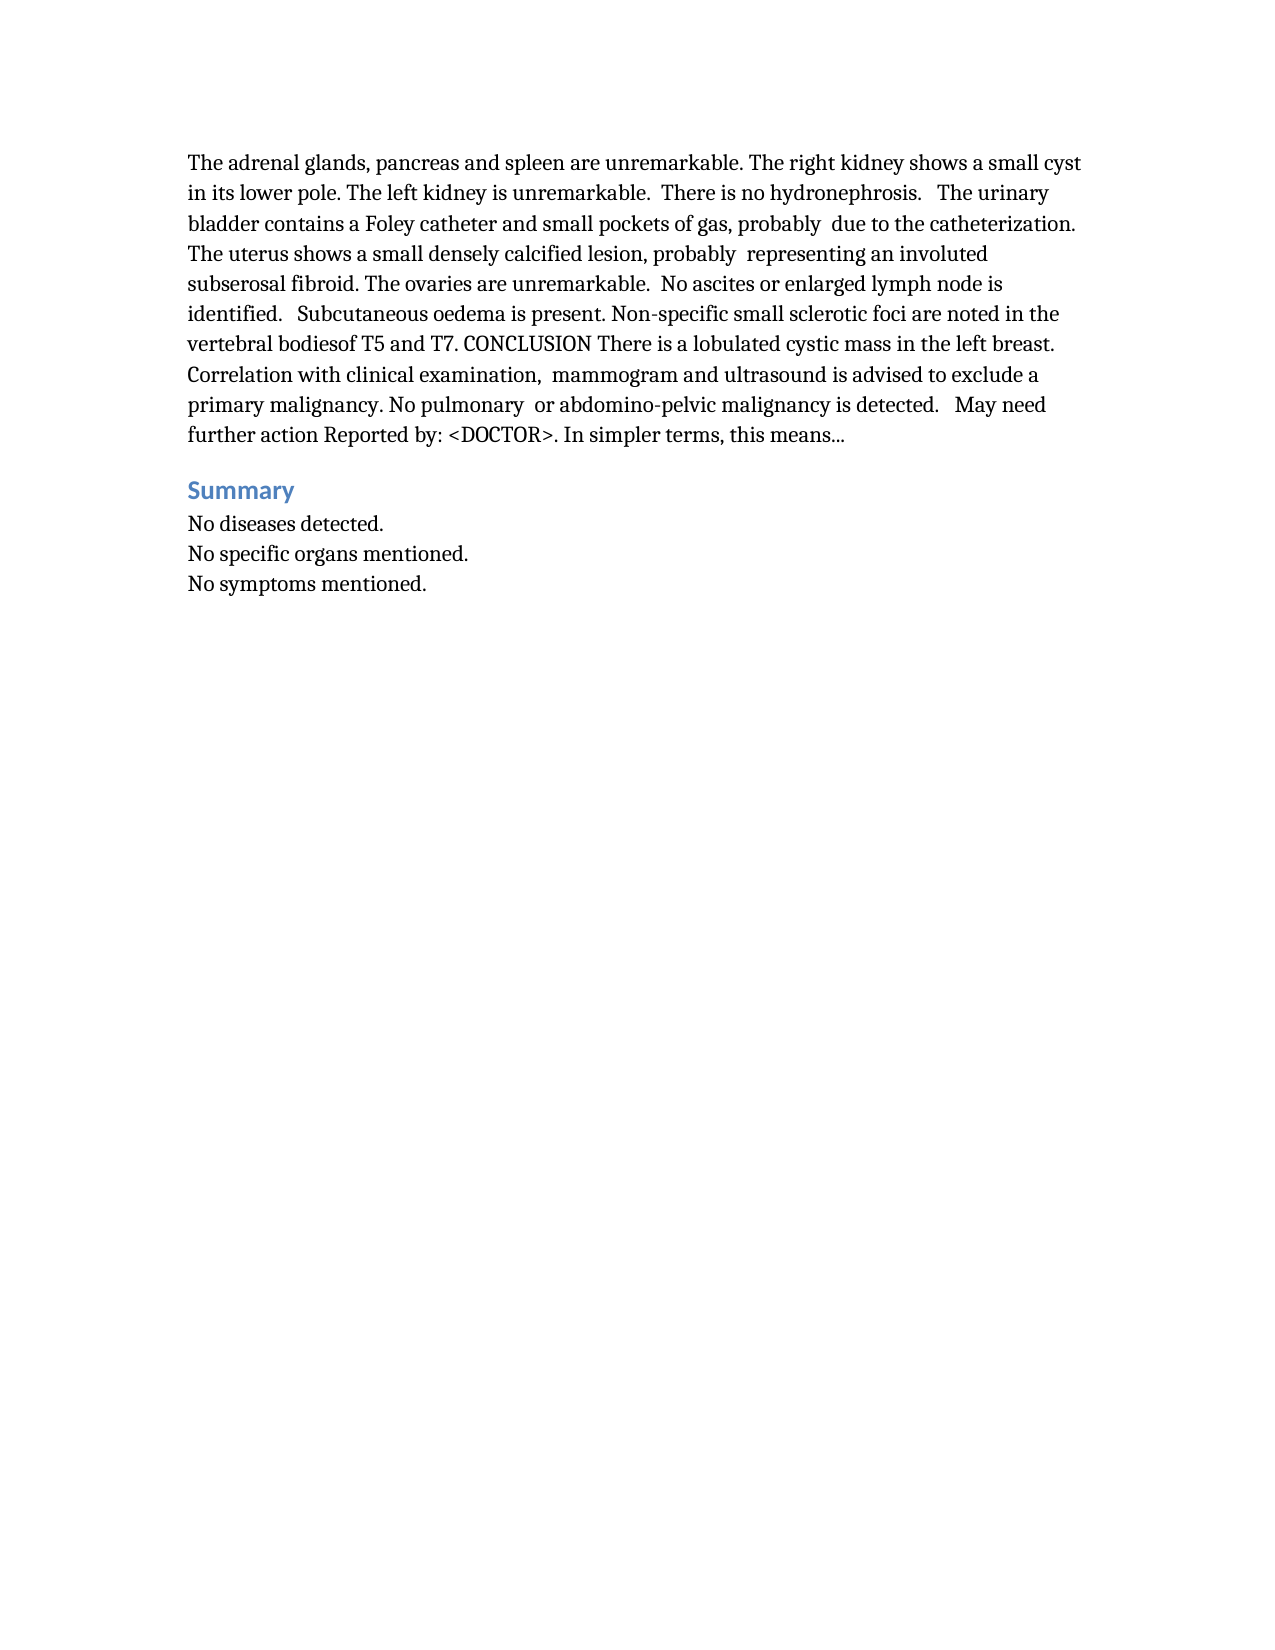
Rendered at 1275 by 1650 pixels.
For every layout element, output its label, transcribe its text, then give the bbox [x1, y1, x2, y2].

text No diseases detected. No specific organs mentioned. No symptoms mentioned. [187, 511, 1087, 598]
subtitle Summary [187, 473, 1087, 506]
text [187, 150, 1087, 448]
